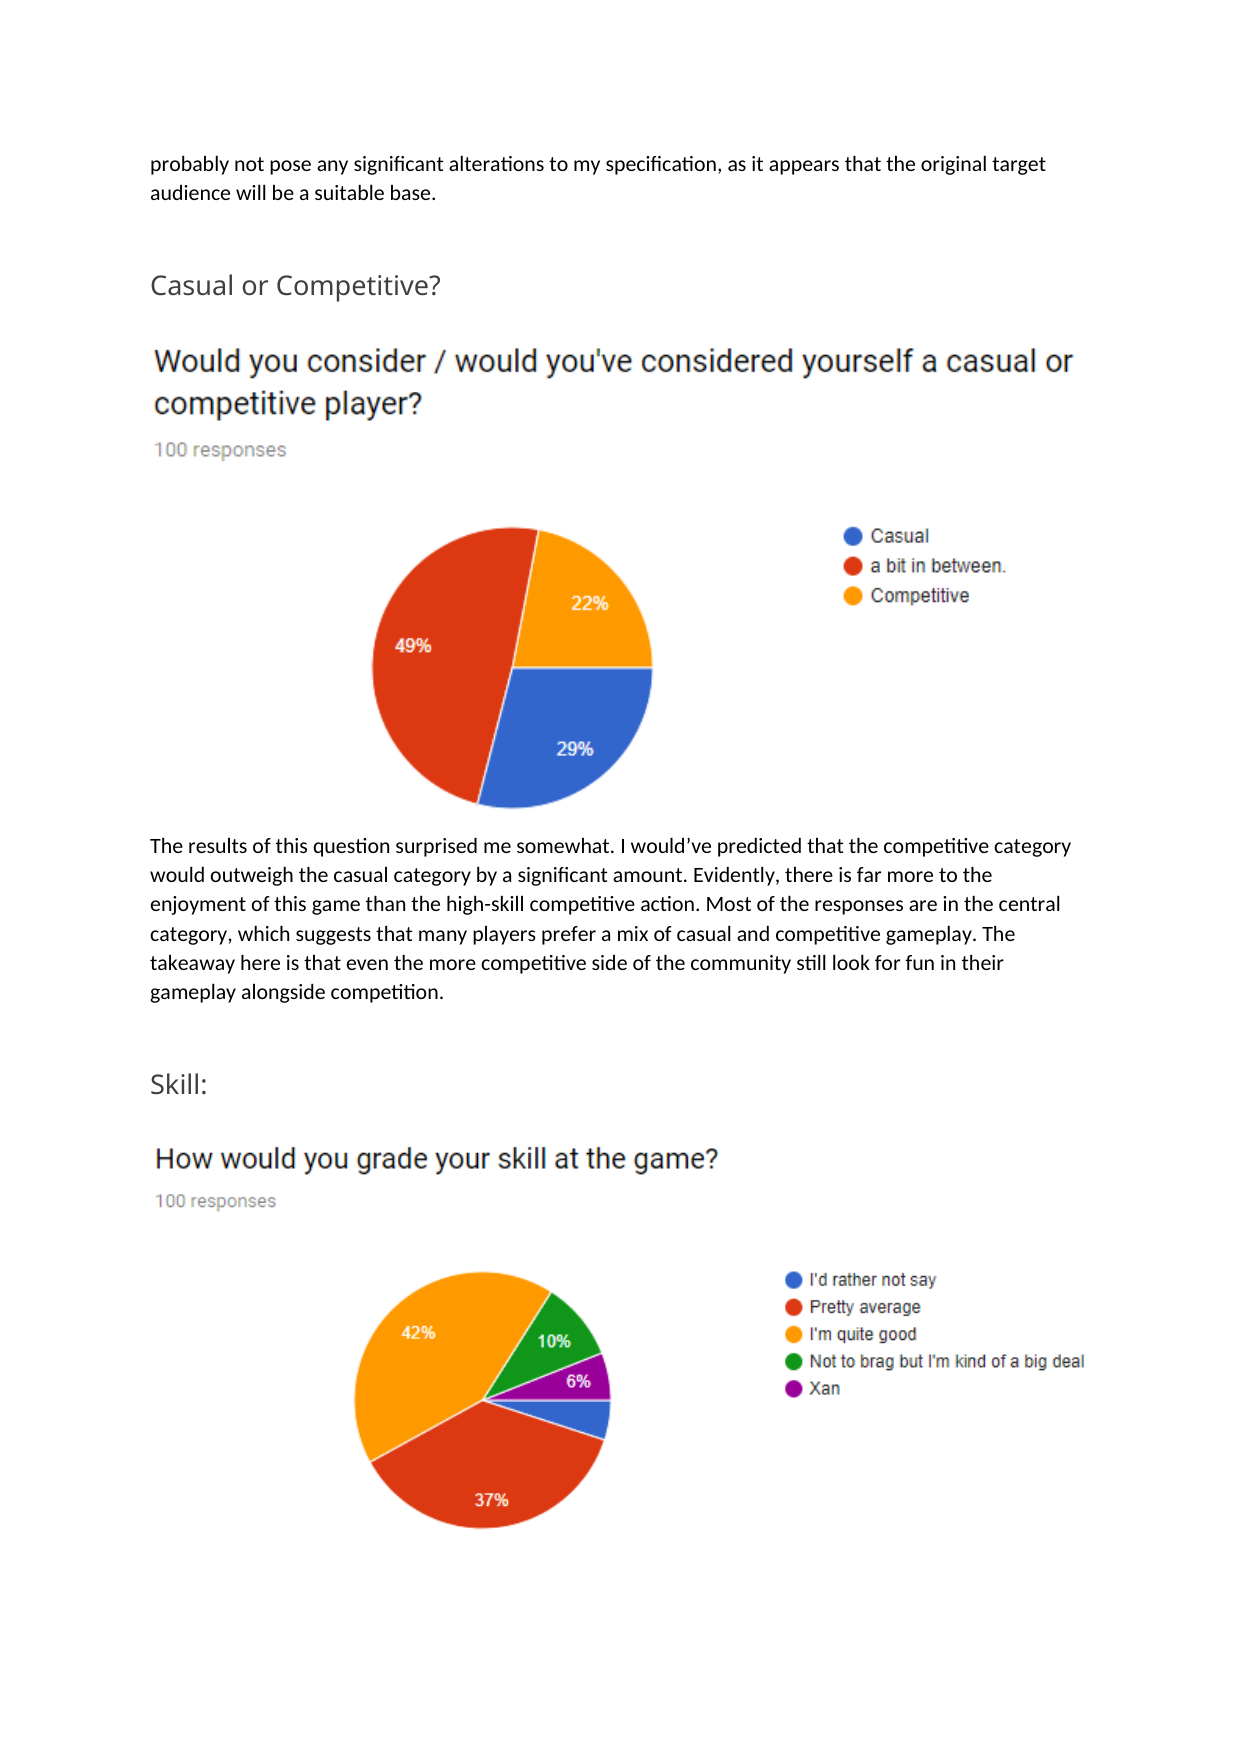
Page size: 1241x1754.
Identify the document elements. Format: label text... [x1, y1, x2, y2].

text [150, 150, 1090, 206]
picture [150, 345, 1080, 817]
text The results of this question surprised me somewhat. I would’ve predicted that the competitive category would outweigh the casual category by a significant amount. Evidently, there is far more to the enjoyment of this game than the high-skill competitive action. Most of the responses are in the central category, which suggests that many players prefer a mix of casual and competitive gameplay. The takeaway here is that even the more competitive side of the community still look for fun in their gameplay alongside competition. [150, 832, 1090, 1005]
subtitle Casual or Competitive? [150, 266, 1090, 303]
subtitle Skill: [150, 1065, 1090, 1102]
picture [150, 1143, 1091, 1535]
